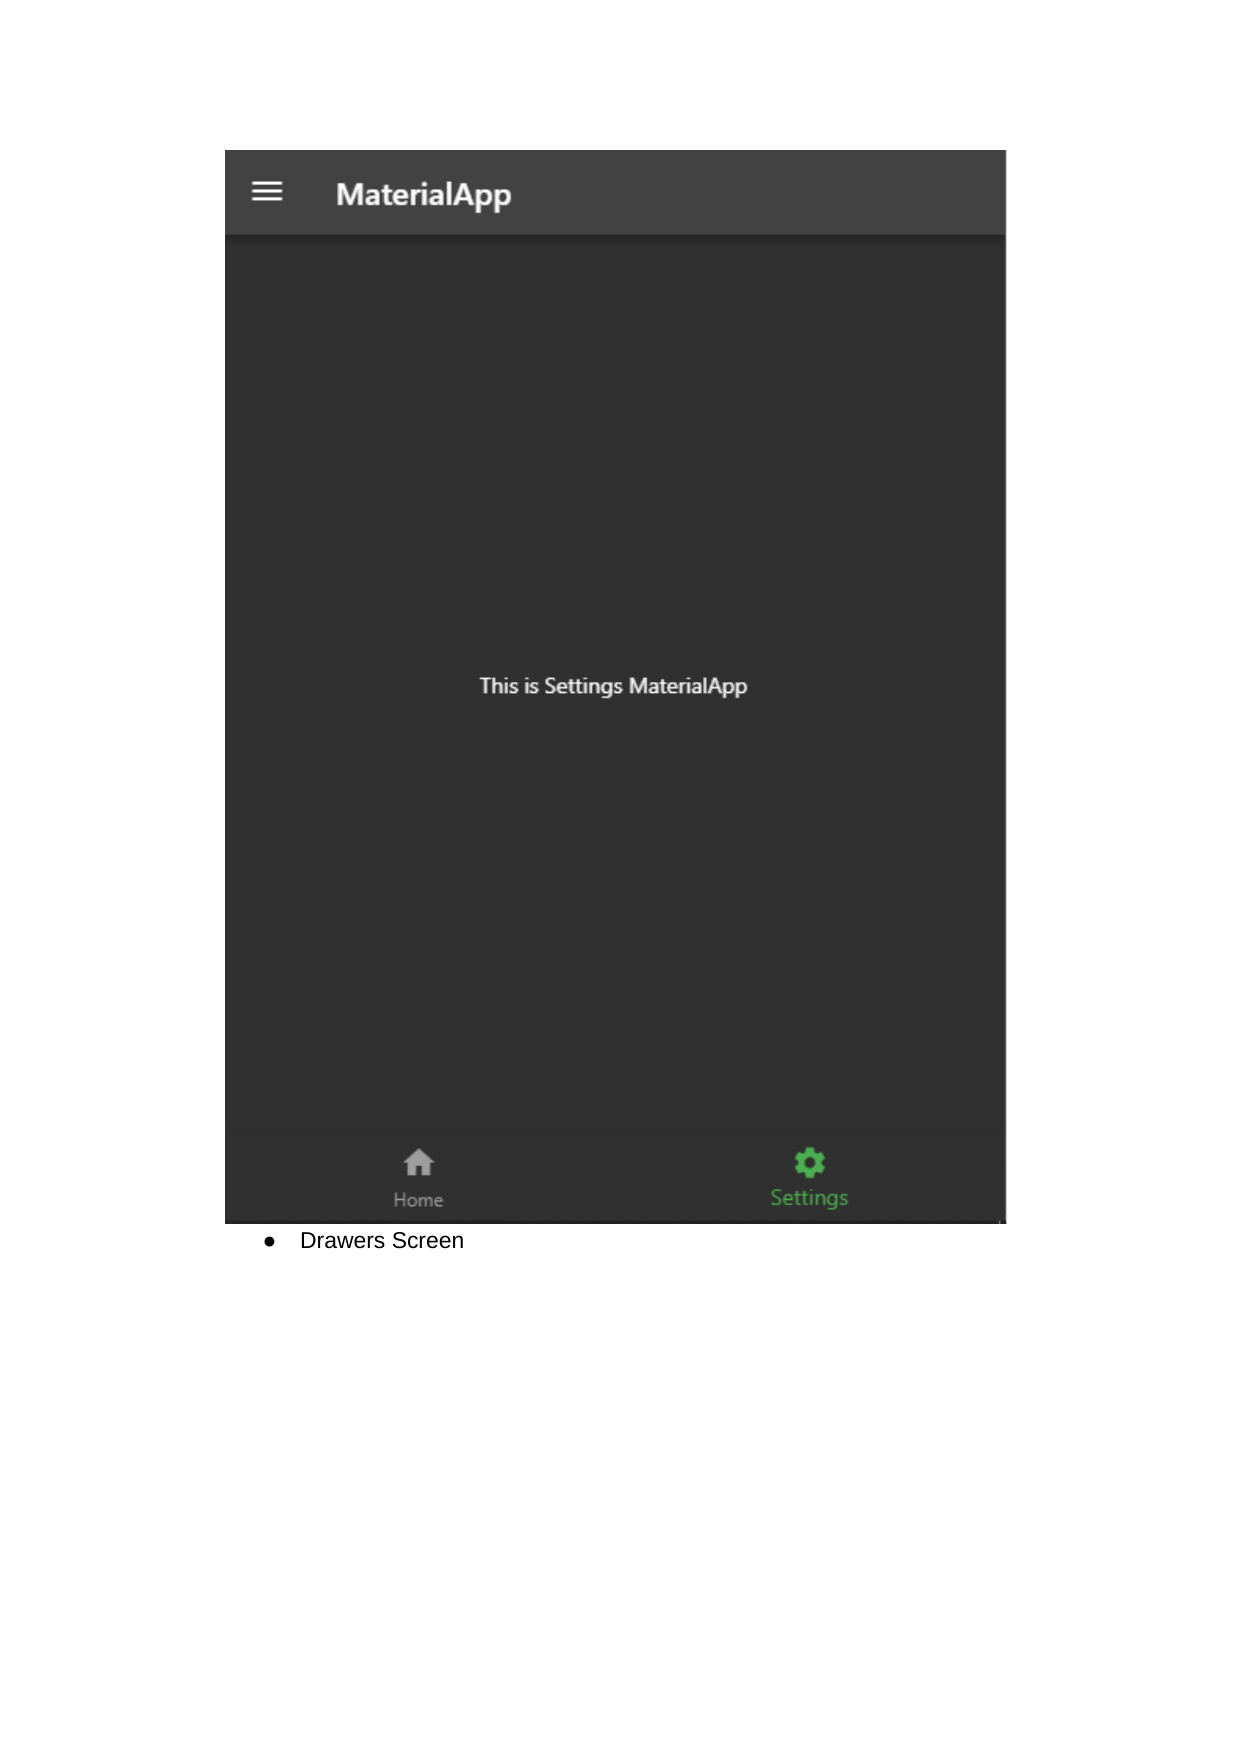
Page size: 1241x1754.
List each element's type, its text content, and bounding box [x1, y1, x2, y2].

picture [225, 150, 1007, 1224]
list Drawers Screen [262, 1227, 1090, 1254]
